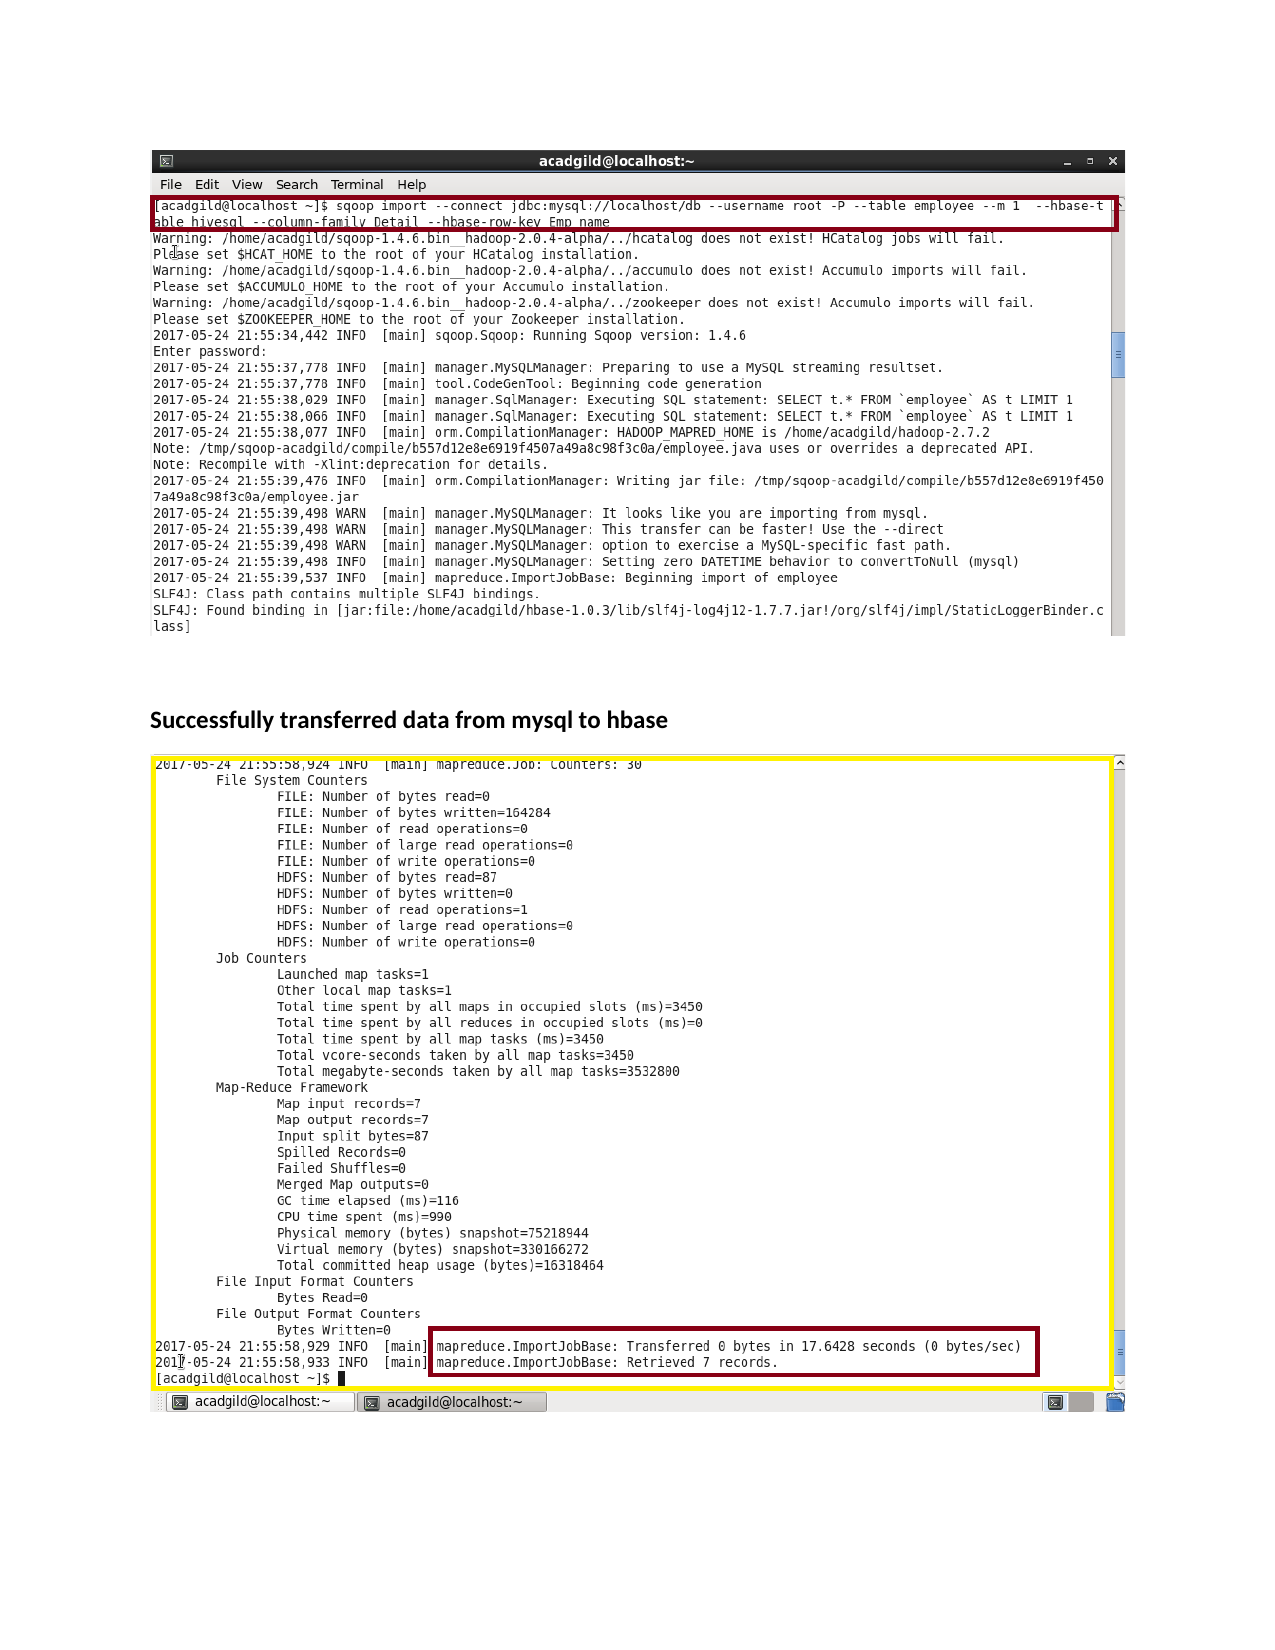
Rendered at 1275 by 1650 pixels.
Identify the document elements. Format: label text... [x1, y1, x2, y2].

picture [150, 150, 1125, 636]
text Successfully transferred data from mysql to hbase [150, 704, 1125, 735]
picture [150, 754, 1125, 1412]
